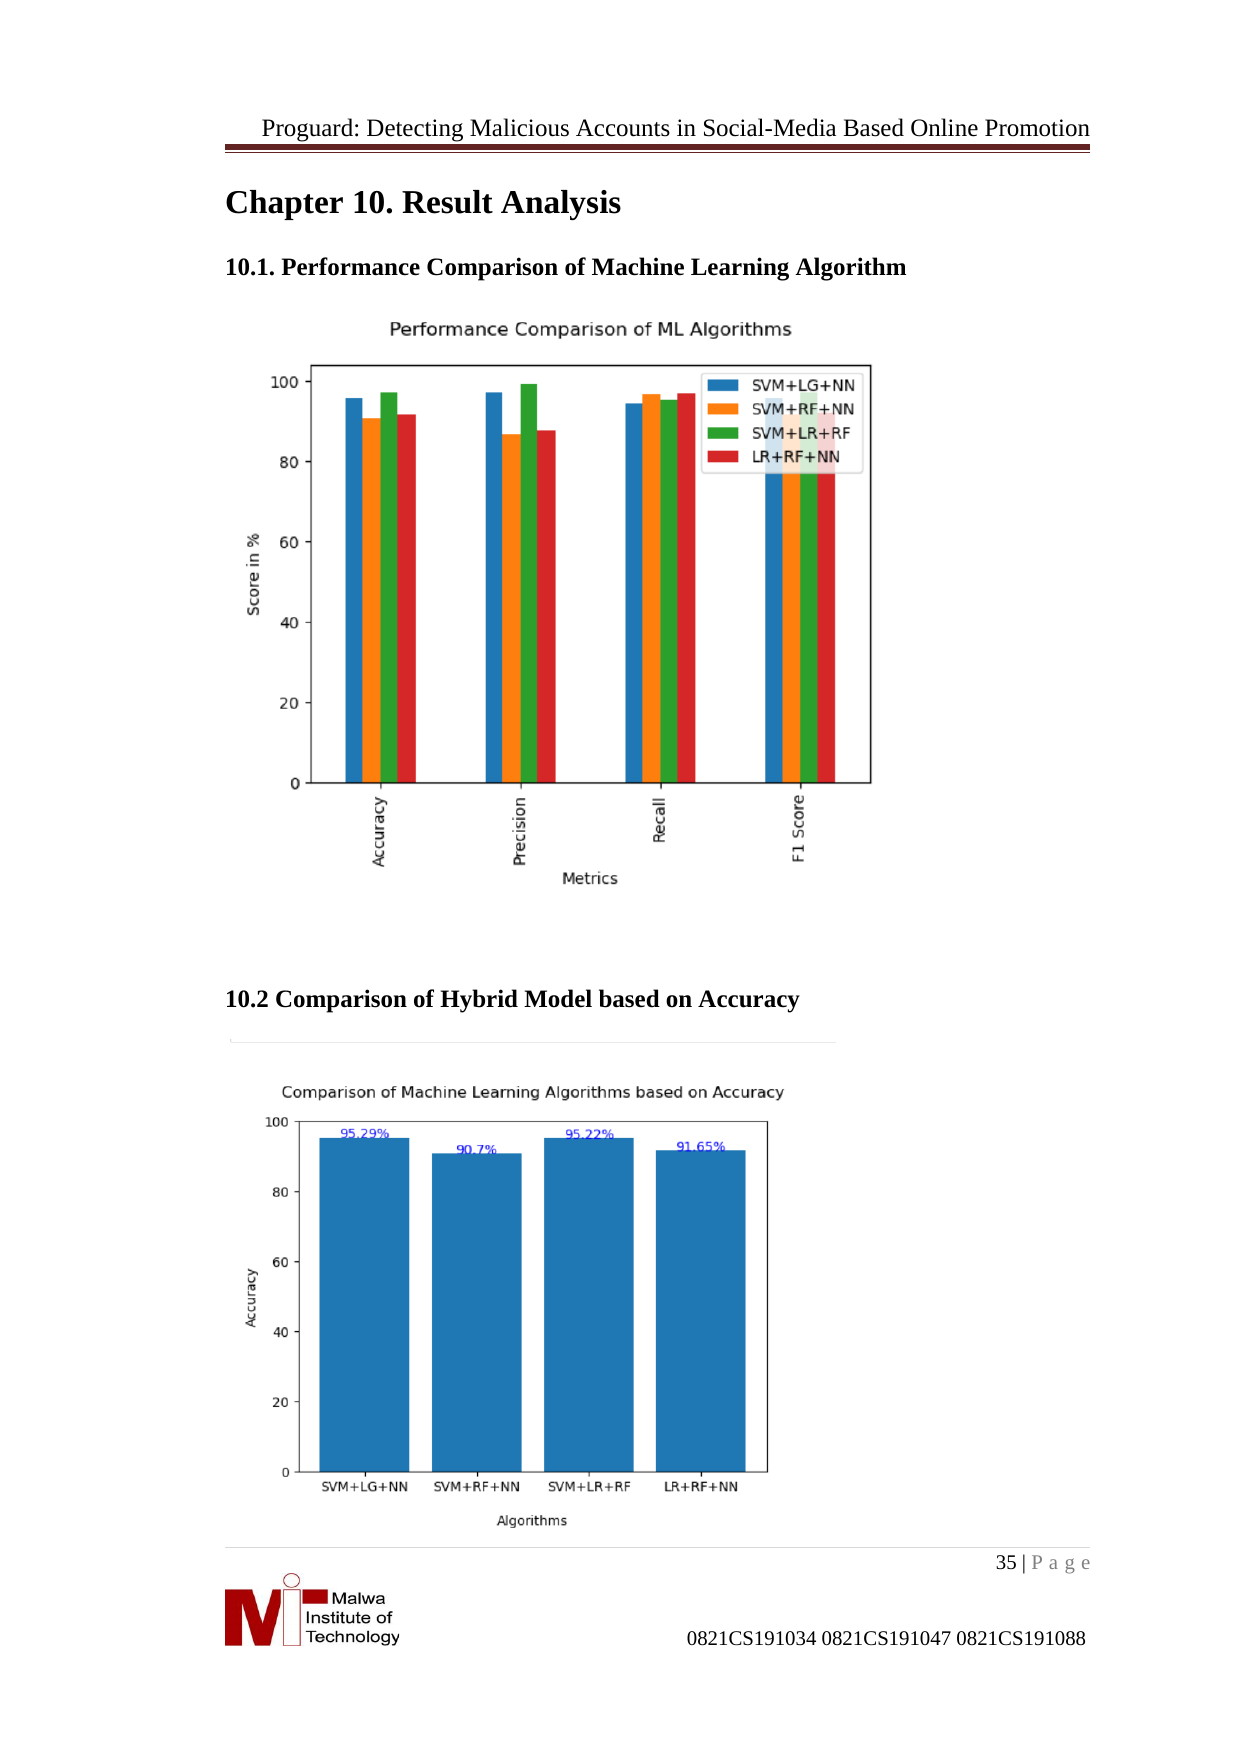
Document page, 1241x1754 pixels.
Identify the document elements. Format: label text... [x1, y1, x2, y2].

picture [225, 1573, 400, 1646]
text 10.1. Performance Comparison of Machine Learning Algorithm [225, 252, 1090, 281]
picture [225, 307, 904, 902]
picture [225, 1039, 837, 1543]
text 10.2 Comparison of Hybrid Model based on Accuracy [225, 984, 1090, 1012]
text Chapter 10. Result Analysis [225, 182, 1090, 221]
